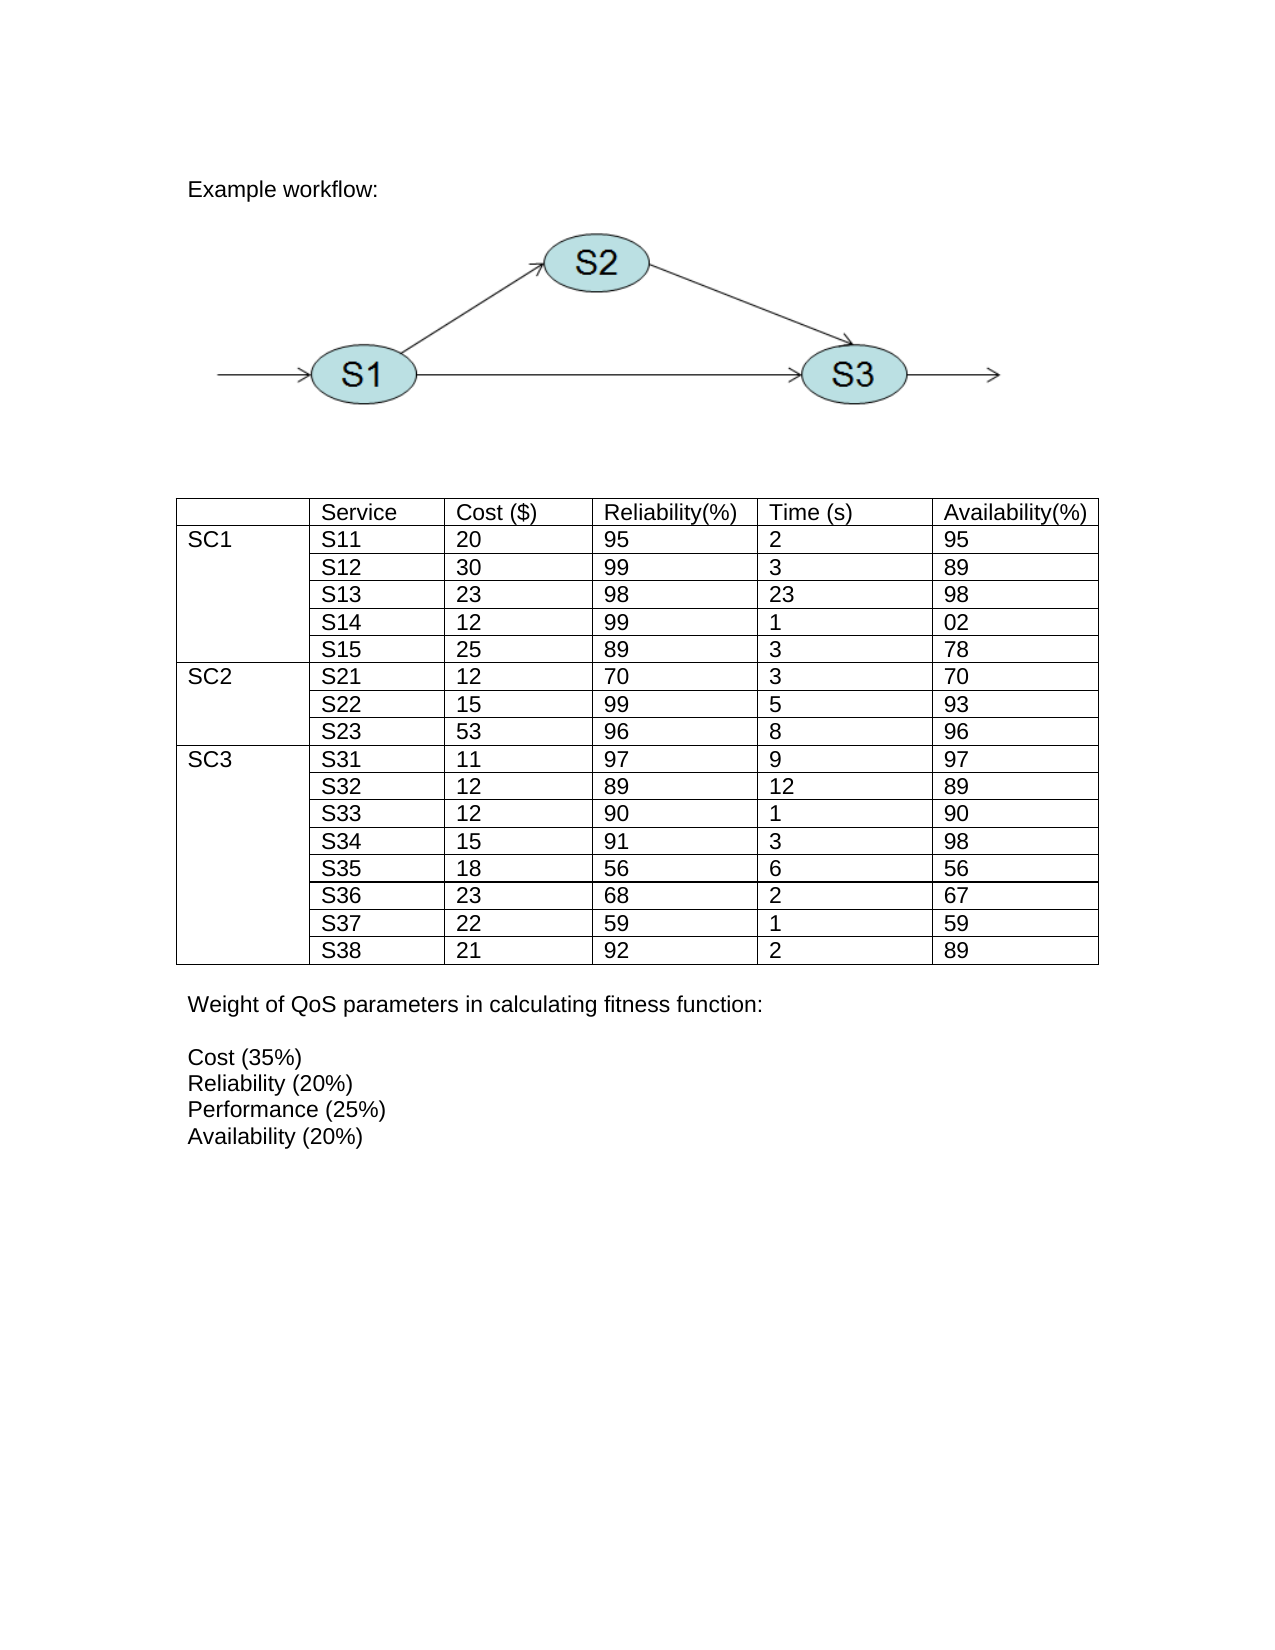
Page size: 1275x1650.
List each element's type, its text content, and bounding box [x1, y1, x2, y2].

table_cell 1 [758, 800, 932, 827]
table_cell SC2 [177, 663, 309, 744]
table_cell 25 [445, 636, 592, 662]
text Weight of QoS parameters in calculating fitness function: [187, 991, 1087, 1017]
table_cell 6 [758, 855, 932, 881]
table_cell 11 [445, 746, 592, 772]
text Performance (25%) [187, 1096, 1087, 1123]
table_cell 98 [593, 581, 757, 607]
table_cell S22 [310, 691, 444, 717]
table_header Service [310, 499, 444, 525]
table_cell S31 [310, 746, 444, 772]
table_cell SC1 [177, 526, 309, 662]
table_cell 91 [593, 828, 757, 854]
table_cell 78 [933, 636, 1098, 662]
table_cell 89 [593, 636, 757, 662]
table_cell 12 [445, 609, 592, 635]
table_cell S15 [310, 636, 444, 662]
table_cell 99 [593, 554, 757, 580]
table_cell 12 [445, 800, 592, 827]
table_cell S37 [310, 910, 444, 936]
table_cell 3 [758, 636, 932, 662]
table_cell 99 [593, 691, 757, 717]
table_cell 15 [445, 828, 592, 854]
text Availability (20%) [187, 1123, 1087, 1149]
table_cell 56 [933, 855, 1098, 881]
table_cell S12 [310, 554, 444, 580]
table_cell 98 [933, 581, 1098, 607]
table_cell 1 [758, 910, 932, 936]
table_cell 12 [758, 773, 932, 799]
table_cell 22 [445, 910, 592, 936]
text Example workflow: [187, 176, 1087, 203]
table_cell 23 [445, 581, 592, 607]
text Cost (35%) [187, 1044, 1087, 1070]
table_header Availability(%) [933, 499, 1098, 525]
table_cell S36 [310, 883, 444, 909]
table_cell 96 [933, 718, 1098, 744]
table_cell 97 [593, 746, 757, 772]
table_cell 97 [933, 746, 1098, 772]
table_cell S13 [310, 581, 444, 607]
table_cell 92 [593, 937, 757, 964]
table_cell S32 [310, 773, 444, 799]
table_cell 9 [758, 746, 932, 772]
table_cell S23 [310, 718, 444, 744]
picture [187, 202, 1029, 446]
table_cell 89 [933, 554, 1098, 580]
table_header Cost ($) [445, 499, 592, 525]
table_cell 12 [445, 663, 592, 690]
table_cell 21 [445, 937, 592, 964]
table_cell 89 [933, 773, 1098, 799]
table_cell 59 [933, 910, 1098, 936]
table_cell 18 [445, 855, 592, 881]
table_cell 23 [758, 581, 932, 607]
table_cell 1 [758, 609, 932, 635]
table_cell S14 [310, 609, 444, 635]
table_cell SC3 [177, 746, 309, 964]
table_cell S11 [310, 526, 444, 553]
table_cell S35 [310, 855, 444, 881]
table_cell 2 [758, 883, 932, 909]
table_cell S33 [310, 800, 444, 827]
table_cell 2 [758, 526, 932, 553]
table_cell 67 [933, 883, 1098, 909]
text Reliability (20%) [187, 1070, 1087, 1096]
table_header Time (s) [758, 499, 932, 525]
table_cell 89 [933, 937, 1098, 964]
table_cell 3 [758, 828, 932, 854]
table_cell 90 [933, 800, 1098, 827]
table_cell 23 [445, 883, 592, 909]
table_cell 98 [933, 828, 1098, 854]
table_cell 3 [758, 663, 932, 690]
table_cell S21 [310, 663, 444, 690]
table_cell 59 [593, 910, 757, 936]
table_cell 15 [445, 691, 592, 717]
table_cell 3 [758, 554, 932, 580]
table_cell 93 [933, 691, 1098, 717]
table_cell S38 [310, 937, 444, 964]
table_cell 20 [445, 526, 592, 553]
table_cell 70 [933, 663, 1098, 690]
table_cell 30 [445, 554, 592, 580]
table_cell 90 [593, 800, 757, 827]
table_cell 70 [593, 663, 757, 690]
table_cell 96 [593, 718, 757, 744]
table_cell 89 [593, 773, 757, 799]
table_cell 2 [758, 937, 932, 964]
table_cell 68 [593, 883, 757, 909]
table_cell 02 [933, 609, 1098, 635]
table_header Reliability(%) [593, 499, 757, 525]
table_cell 99 [593, 609, 757, 635]
table_cell 95 [593, 526, 757, 553]
table_cell 12 [445, 773, 592, 799]
table_header [177, 499, 309, 525]
table_cell S34 [310, 828, 444, 854]
table_cell 95 [933, 526, 1098, 553]
table_cell 8 [758, 718, 932, 744]
table_cell 53 [445, 718, 592, 744]
table_cell 5 [758, 691, 932, 717]
table_cell 56 [593, 855, 757, 881]
